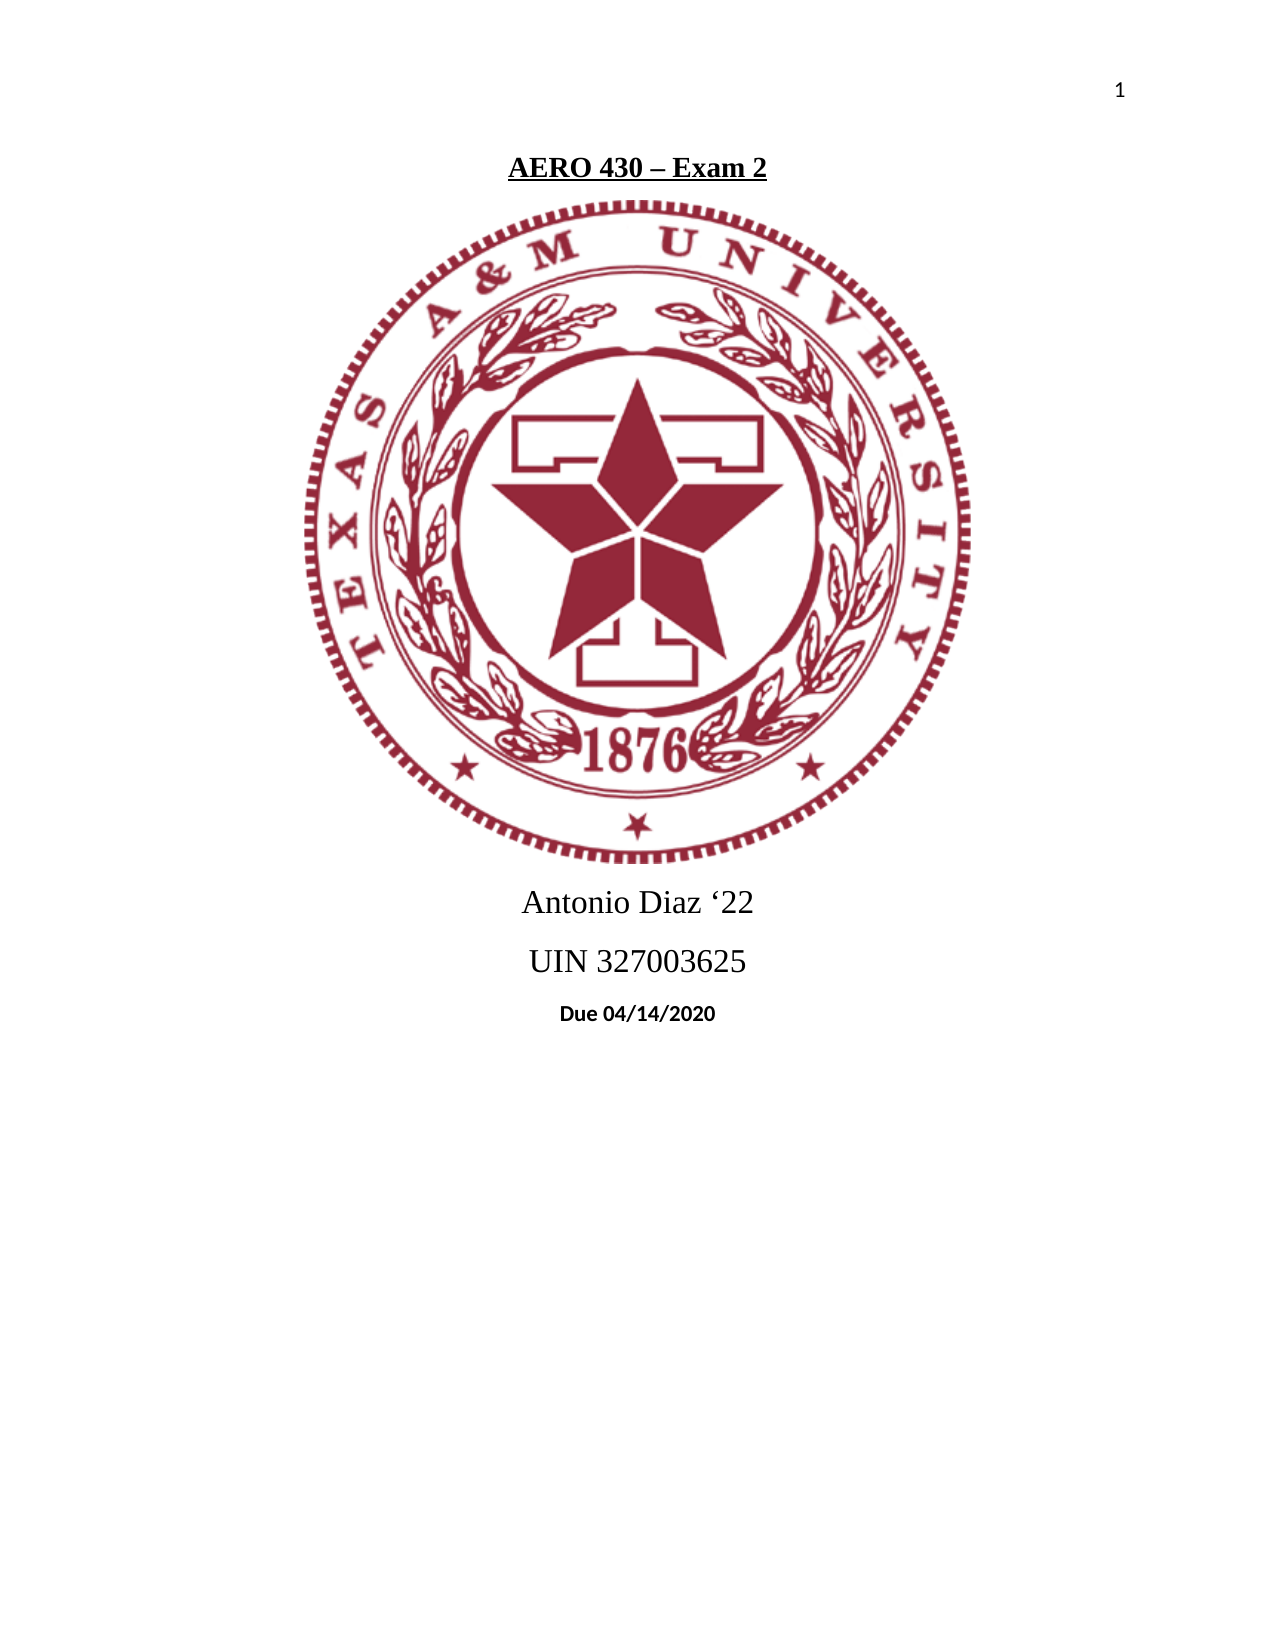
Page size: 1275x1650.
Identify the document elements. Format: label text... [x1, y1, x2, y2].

text AERO 430 – Exam 2 [150, 150, 1125, 183]
text Due 04/14/2020 [150, 999, 1125, 1027]
text Antonio Diaz ‘22 [150, 883, 1125, 921]
picture [304, 200, 971, 864]
text UIN 327003625 [150, 941, 1125, 979]
